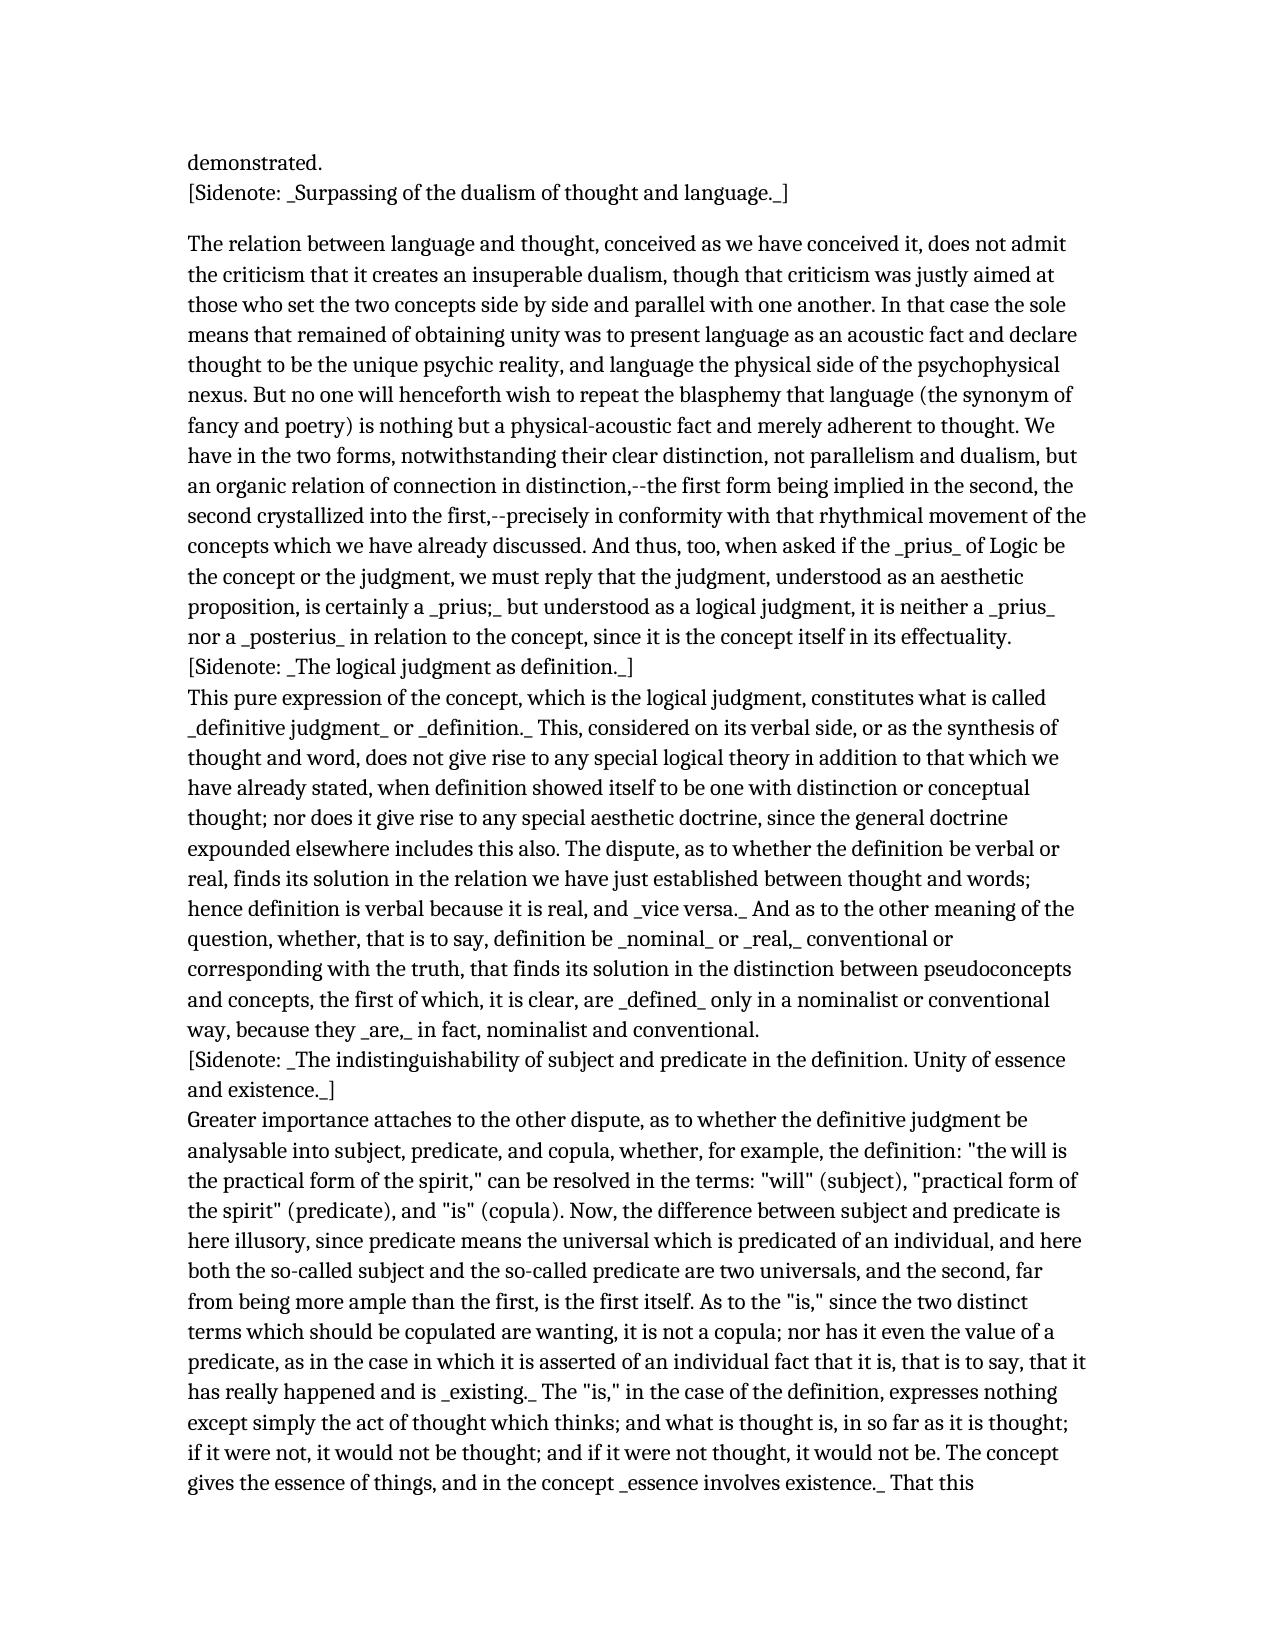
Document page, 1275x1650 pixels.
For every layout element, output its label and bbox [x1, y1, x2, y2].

text [187, 231, 1087, 1496]
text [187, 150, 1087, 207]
